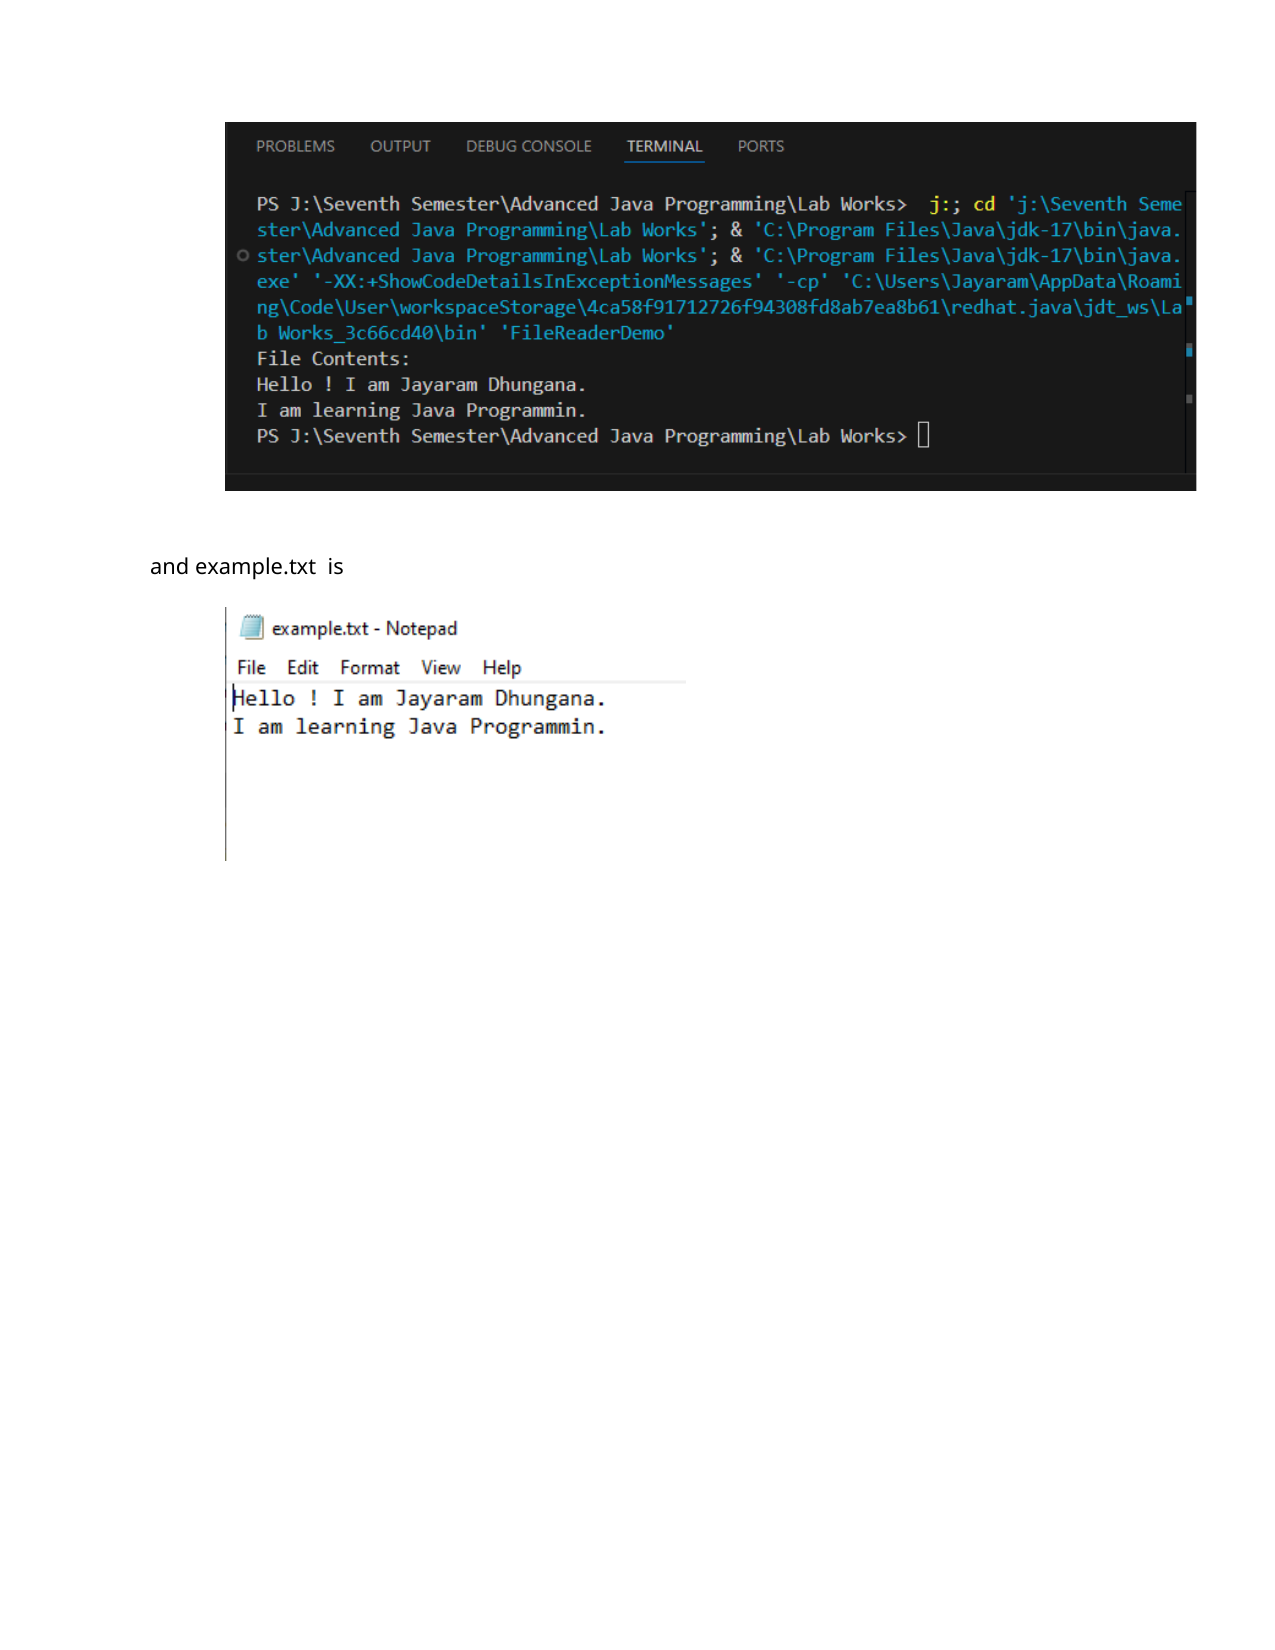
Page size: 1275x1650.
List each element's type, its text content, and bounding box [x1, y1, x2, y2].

picture [225, 122, 1197, 491]
picture [225, 607, 686, 861]
